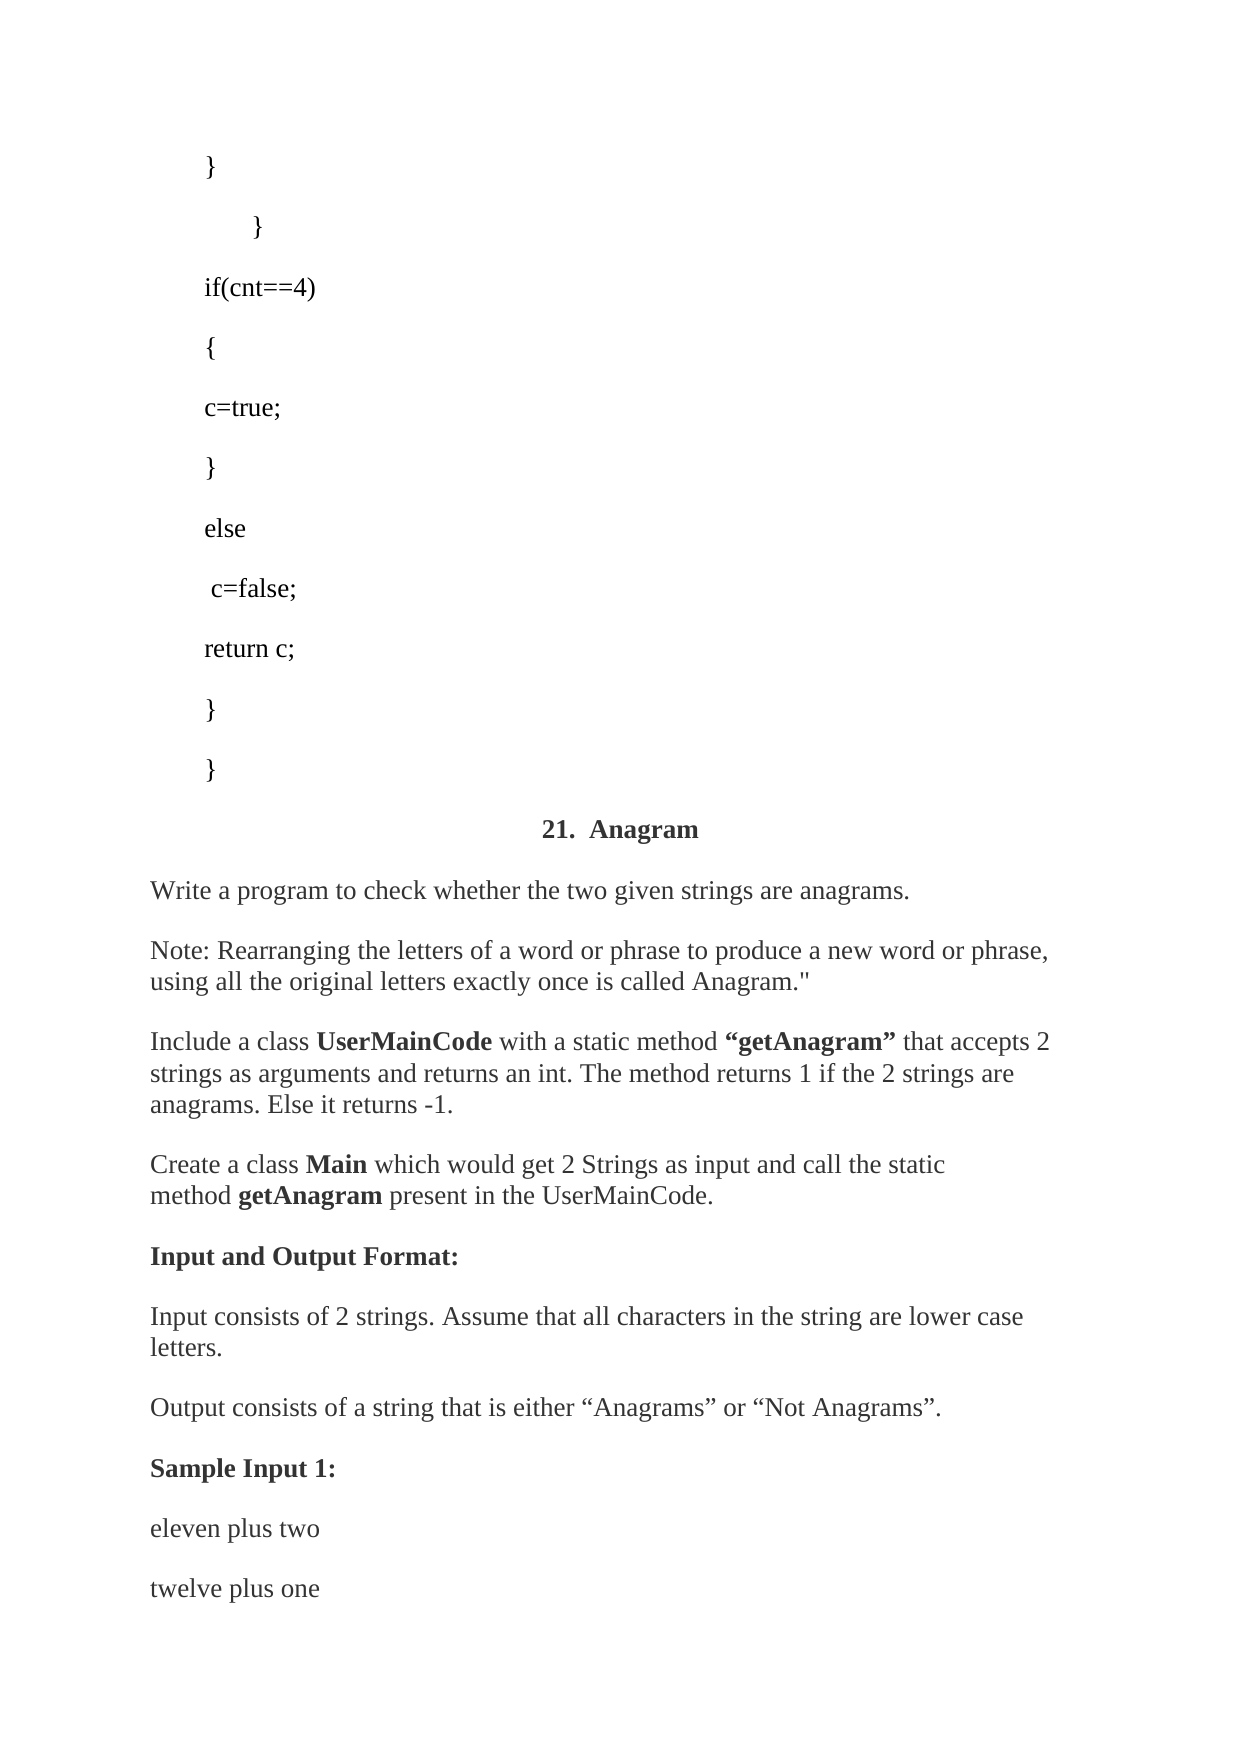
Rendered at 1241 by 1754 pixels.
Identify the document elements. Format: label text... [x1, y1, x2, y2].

text return c; [150, 632, 1090, 664]
text } [150, 452, 1090, 483]
text else [150, 512, 1090, 543]
text } [150, 210, 1090, 241]
text Input consists of 2 strings. Assume that all characters in the string are lower case letters. [150, 1300, 1090, 1362]
text c=false; [150, 572, 1090, 603]
text eleven plus two [150, 1512, 1090, 1543]
text if(cnt==4) [150, 271, 1090, 302]
text } [150, 693, 1090, 724]
text Output consists of a string that is either “Anagrams” or “Not Anagrams”. [150, 1391, 1090, 1422]
text Note: Rearranging the letters of a word or phrase to produce a new word or phrase, using all the original letters exactly once is called Anagram." [150, 934, 1090, 996]
text } [150, 150, 1090, 181]
text Include a class UserMainCode with a static method “getAnagram” that accepts 2 strings as arguments and returns an int. The method returns 1 if the 2 strings are anagrams. Else it returns -1. [150, 1026, 1090, 1119]
text Input and Output Format: [150, 1239, 1090, 1271]
text twelve plus one [150, 1572, 1090, 1603]
text c=true; [150, 391, 1090, 422]
text Create a class Main which would get 2 Strings as input and call the static method getAnagram present in the UserMainCode. [150, 1148, 1090, 1210]
text 21. Anagram [150, 813, 1090, 844]
text Sample Input 1: [150, 1452, 1090, 1483]
text { [150, 331, 1090, 362]
text } [150, 753, 1090, 784]
text Write a program to check whether the two given strings are anagrams. [150, 874, 1090, 905]
